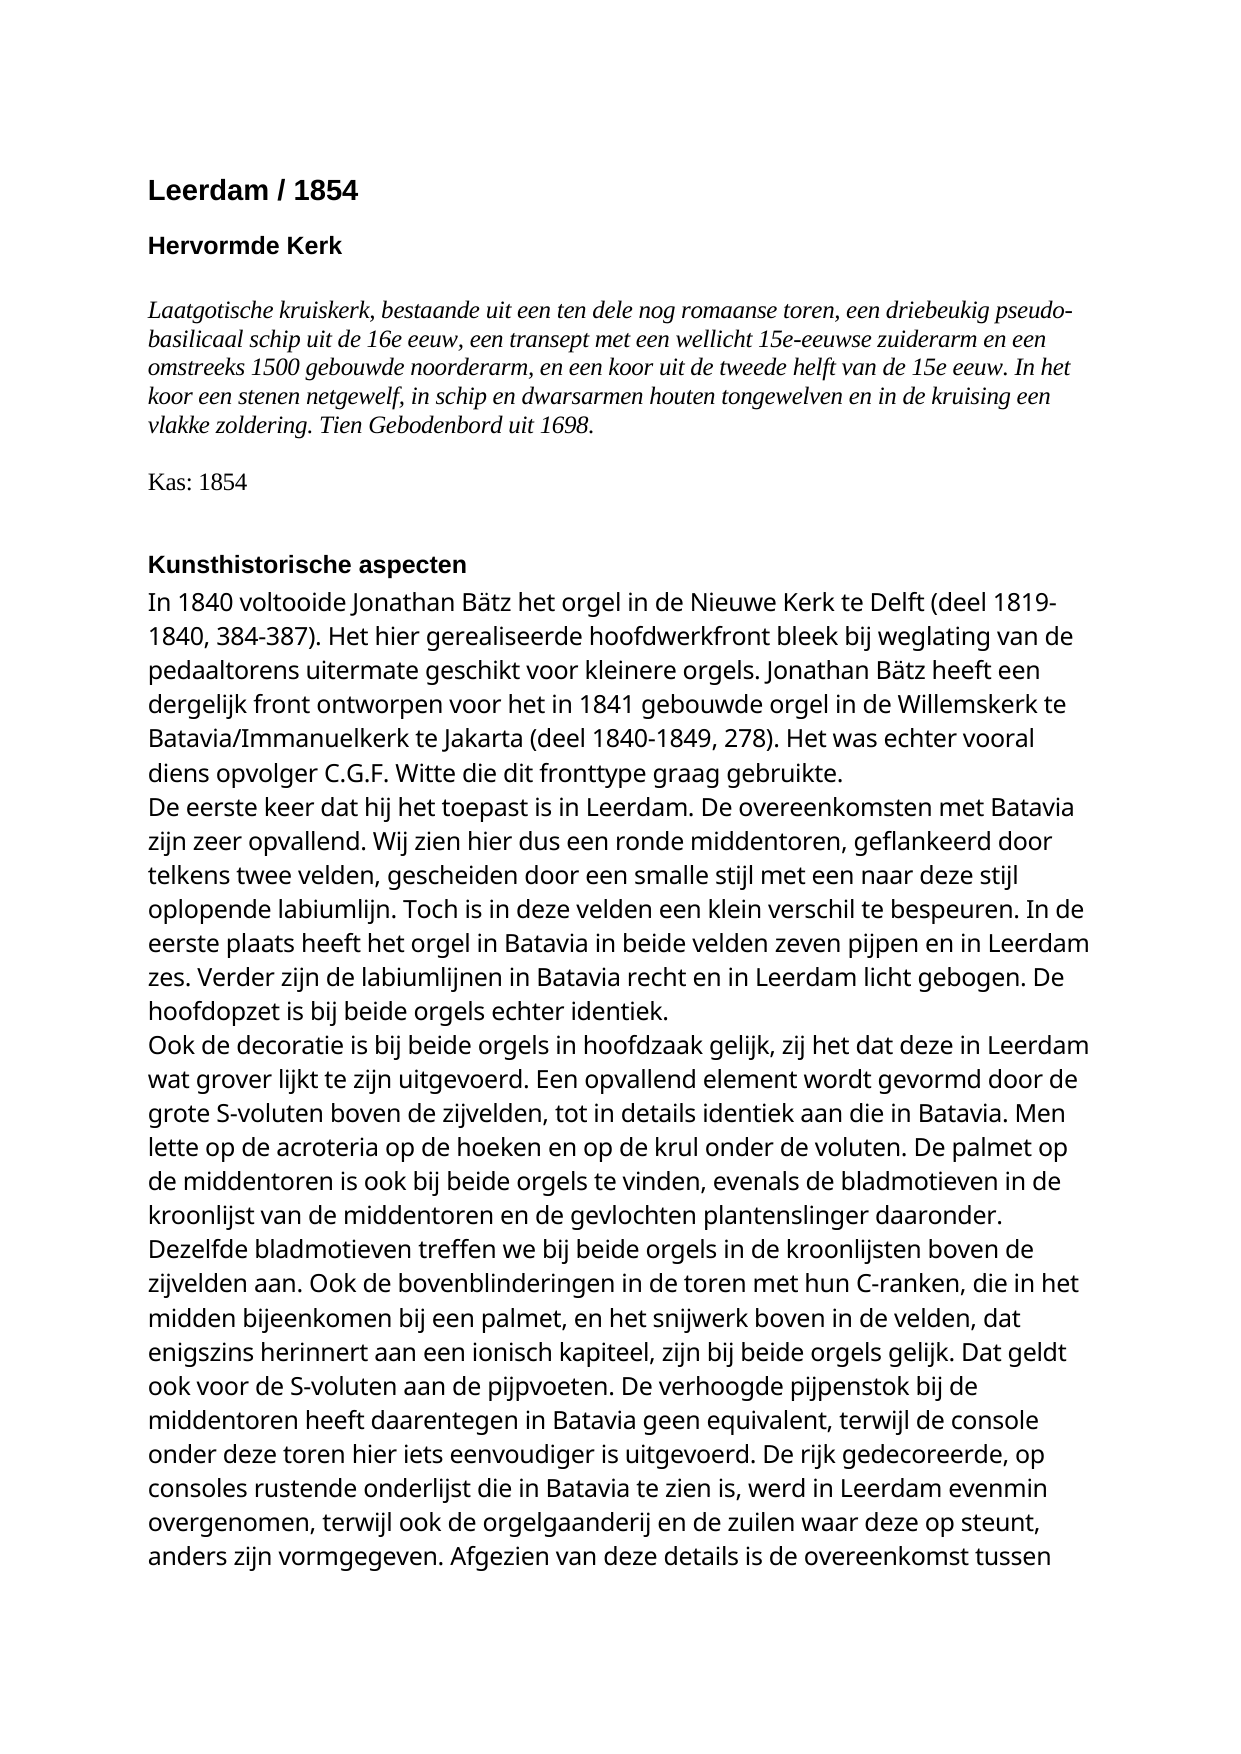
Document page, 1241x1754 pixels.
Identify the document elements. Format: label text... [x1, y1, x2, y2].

text In 1840 voltooide Jonathan Bätz het orgel in de Nieuwe Kerk te Delft (deel 1819-1840, 384-387). Het hier gerealiseerde hoofdwerkfront bleek bij weglating van de pedaaltorens uitermate geschikt voor kleinere orgels. Jonathan Bätz heeft een dergelijk front ontworpen voor het in 1841 gebouwde orgel in de Willemskerk te Batavia/Immanuelkerk te Jakarta (deel 1840-1849, 278). Het was echter vooral diens opvolger C.G.F. Witte die dit fronttype graag gebruikte. [148, 585, 1093, 789]
subtitle Kunsthistorische aspecten [148, 550, 1093, 579]
text Kas: 1854 [148, 467, 1093, 496]
text Laatgotische kruiskerk, bestaande uit een ten dele nog romaanse toren, een driebeukig pseudo-basilicaal schip uit de 16e eeuw, een transept met een wellicht 15e-eeuwse zuiderarm en een omstreeks 1500 gebouwde noorderarm, en een koor uit de tweede helft van de 15e eeuw. In het koor een stenen netgewelf, in schip en dwarsarmen houten tongewelven en in de kruising een vlakke zoldering. Tien Gebodenbord uit 1698. [148, 295, 1093, 439]
subtitle Hervormde Kerk [148, 231, 1093, 260]
subtitle Leerdam / 1854 [148, 173, 1093, 206]
text De eerste keer dat hij het toepast is in Leerdam. De overeenkomsten met Batavia zijn zeer opvallend. Wij zien hier dus een ronde middentoren, geflankeerd door telkens twee velden, gescheiden door een smalle stijl met een naar deze stijl oplopende labiumlijn. Toch is in deze velden een klein verschil te bespeuren. In de eerste plaats heeft het orgel in Batavia in beide velden zeven pijpen en in Leerdam zes. Verder zijn de labiumlijnen in Batavia recht en in Leerdam licht gebogen. De hoofdopzet is bij beide orgels echter identiek. [148, 789, 1093, 1028]
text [148, 1028, 1093, 1573]
